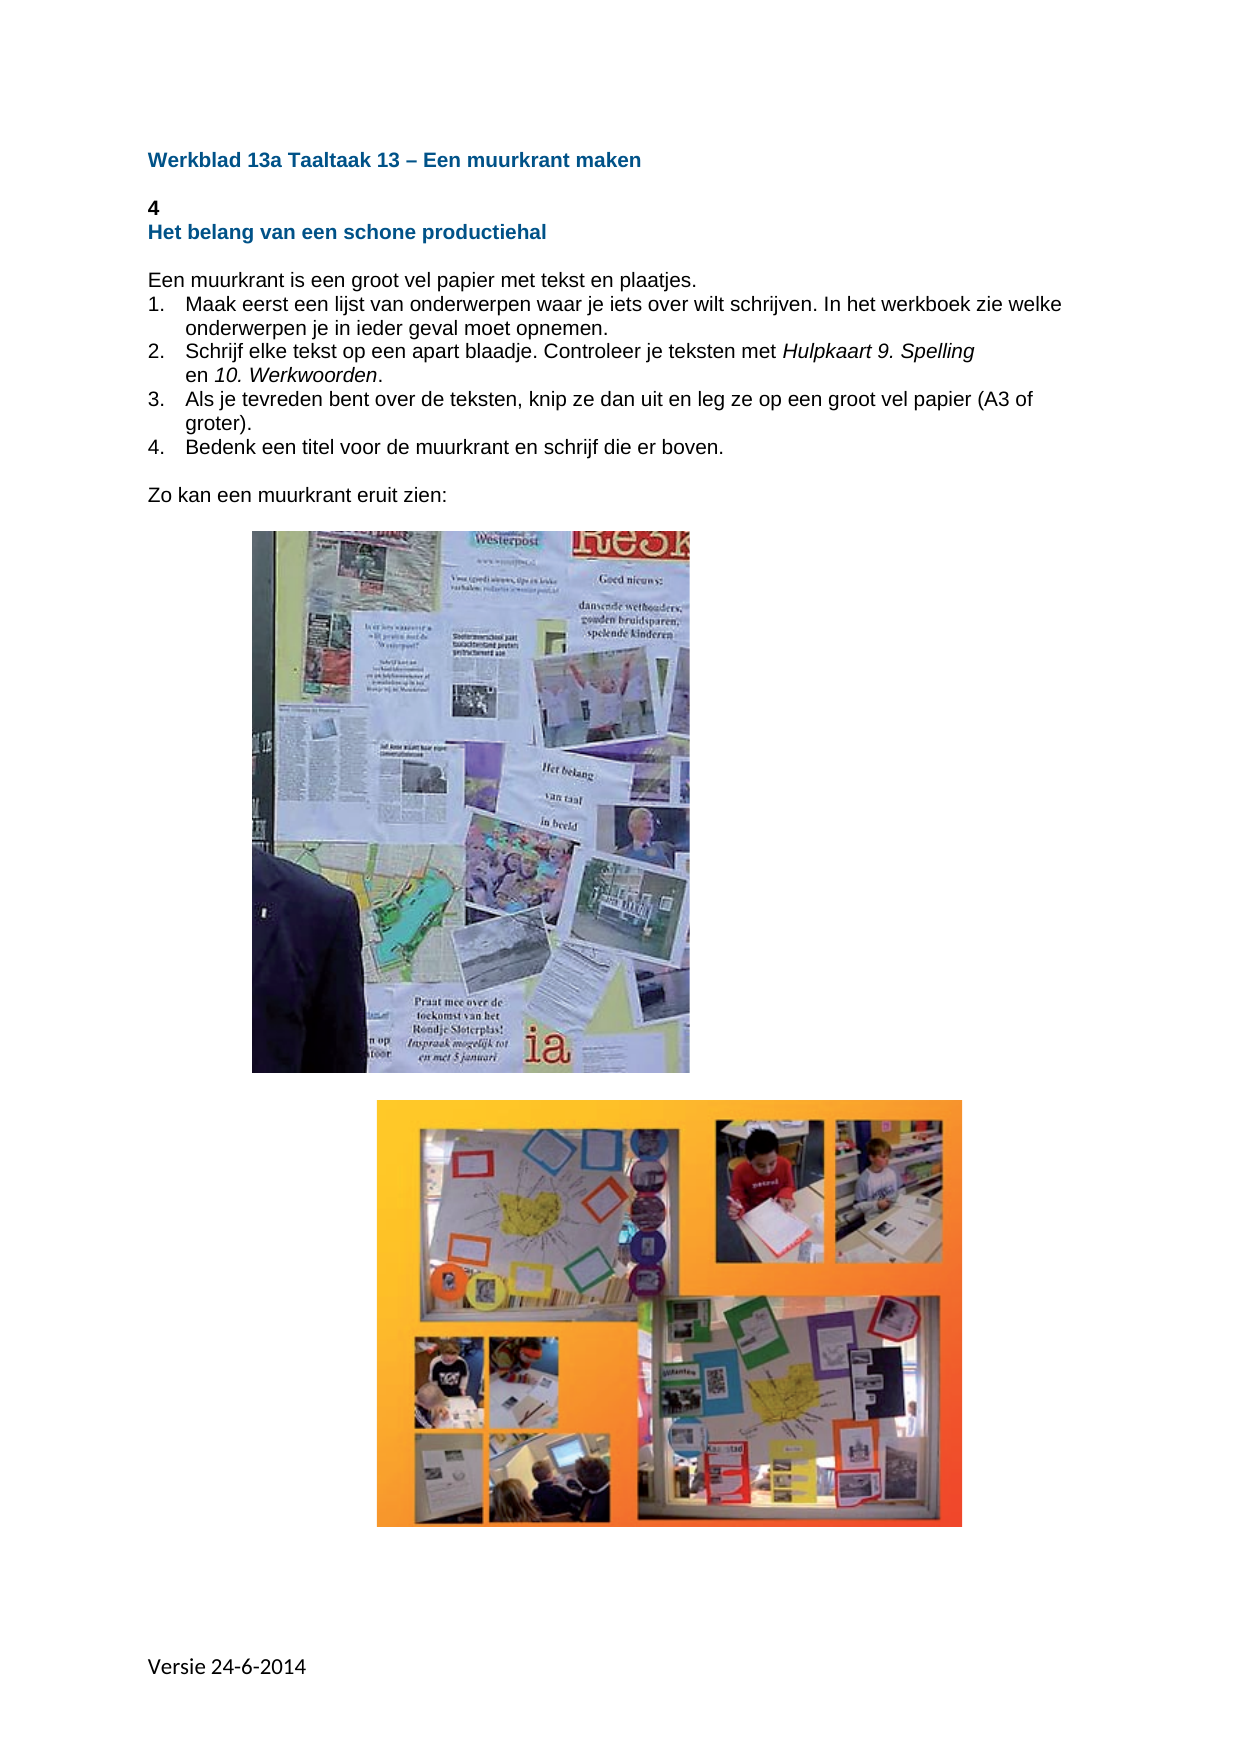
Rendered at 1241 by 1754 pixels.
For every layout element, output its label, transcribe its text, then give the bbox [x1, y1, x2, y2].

text 4 [148, 196, 1093, 219]
text Een muurkrant is een groot vel papier met tekst en plaatjes. [148, 267, 1093, 291]
text Werkblad 13a Taaltaak 13 – Een muurkrant maken [148, 148, 1093, 172]
list Als je tevreden bent over de teksten, knip ze dan uit en leg ze op een groot vel papier (A3 of groter). [148, 387, 1093, 435]
list Bedenk een titel voor de muurkrant en schrijf die er boven. [148, 435, 1093, 459]
list Schrijf elke tekst op een apart blaadje. Controleer je teksten met Hulpkaart 9. Spelling en 10. Werkwoorden. [148, 339, 1093, 387]
text Zo kan een muurkrant eruit zien: [148, 483, 1093, 507]
text Het belang van een schone productiehal [148, 219, 1093, 243]
list Maak eerst een lijst van onderwerpen waar je iets over wilt schrijven. In het werkboek zie welke onderwerpen je in ieder geval moet opnemen. [148, 291, 1093, 339]
